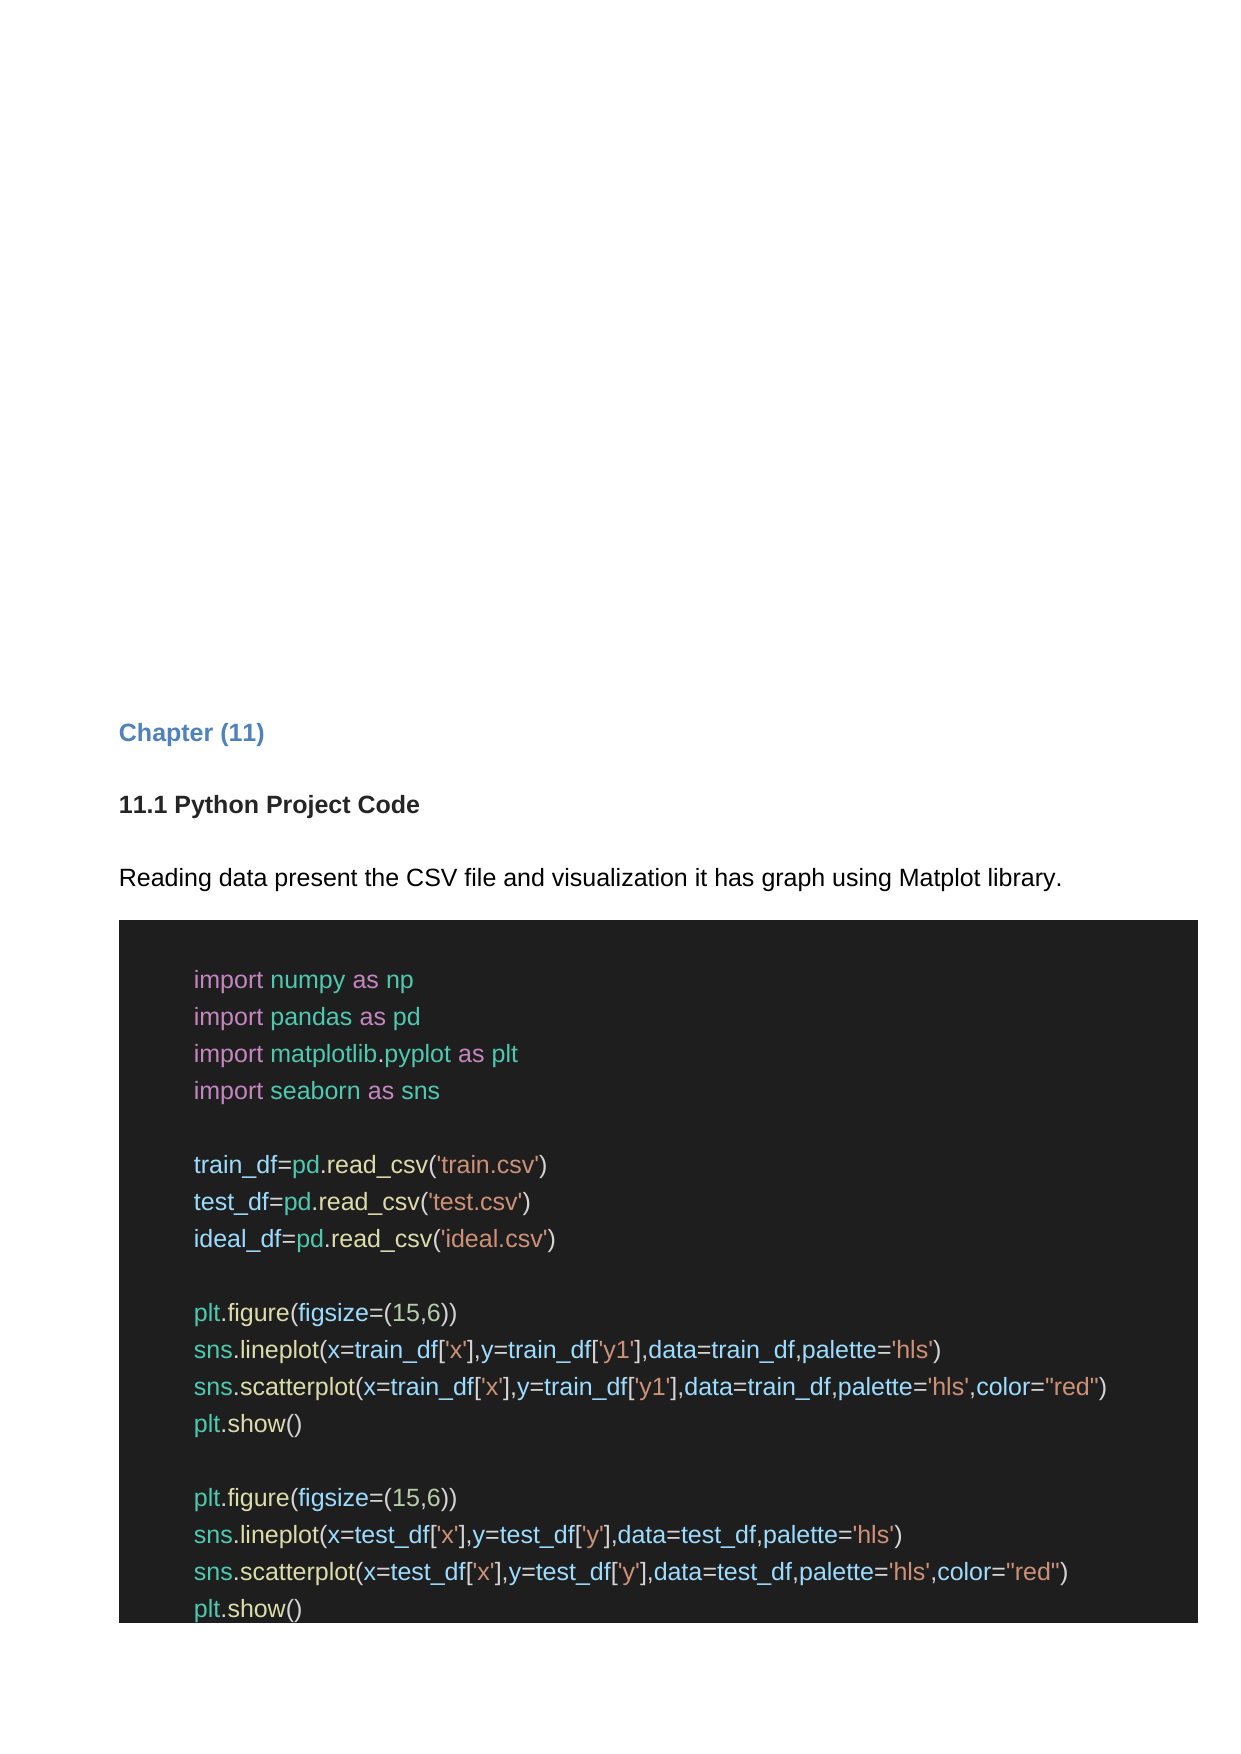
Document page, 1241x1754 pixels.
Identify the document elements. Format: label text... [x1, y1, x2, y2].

text 11.1 Python Project Code [119, 790, 1198, 819]
text train_df=pd.read_csv('train.csv') [119, 1142, 1198, 1179]
text ideal_df=pd.read_csv('ideal.csv') [119, 1216, 1198, 1253]
text test_df=pd.read_csv('test.csv') [119, 1179, 1198, 1216]
text sns.lineplot(x=train_df['x'],y=train_df['y1'],data=train_df,palette='hls') [119, 1327, 1198, 1364]
text import pandas as pd [119, 994, 1198, 1031]
text Chapter (11) [119, 718, 1198, 747]
text import numpy as np [119, 957, 1198, 994]
text sns.scatterplot(x=train_df['x'],y=train_df['y1'],data=train_df,palette='hls',color="red") [119, 1364, 1198, 1401]
text plt.figure(figsize=(15,6)) [119, 1475, 1198, 1512]
text sns.lineplot(x=test_df['x'],y=test_df['y'],data=test_df,palette='hls') [119, 1512, 1198, 1549]
text plt.figure(figsize=(15,6)) [119, 1290, 1198, 1327]
text Reading data present the CSV file and visualization it has graph using Matplot library. [119, 862, 1198, 891]
text plt.show() [119, 1586, 1198, 1623]
text import matplotlib.pyplot as plt [119, 1031, 1198, 1068]
text import seaborn as sns [119, 1068, 1198, 1105]
text plt.show() [119, 1401, 1198, 1438]
text sns.scatterplot(x=test_df['x'],y=test_df['y'],data=test_df,palette='hls',color="red") [119, 1549, 1198, 1586]
